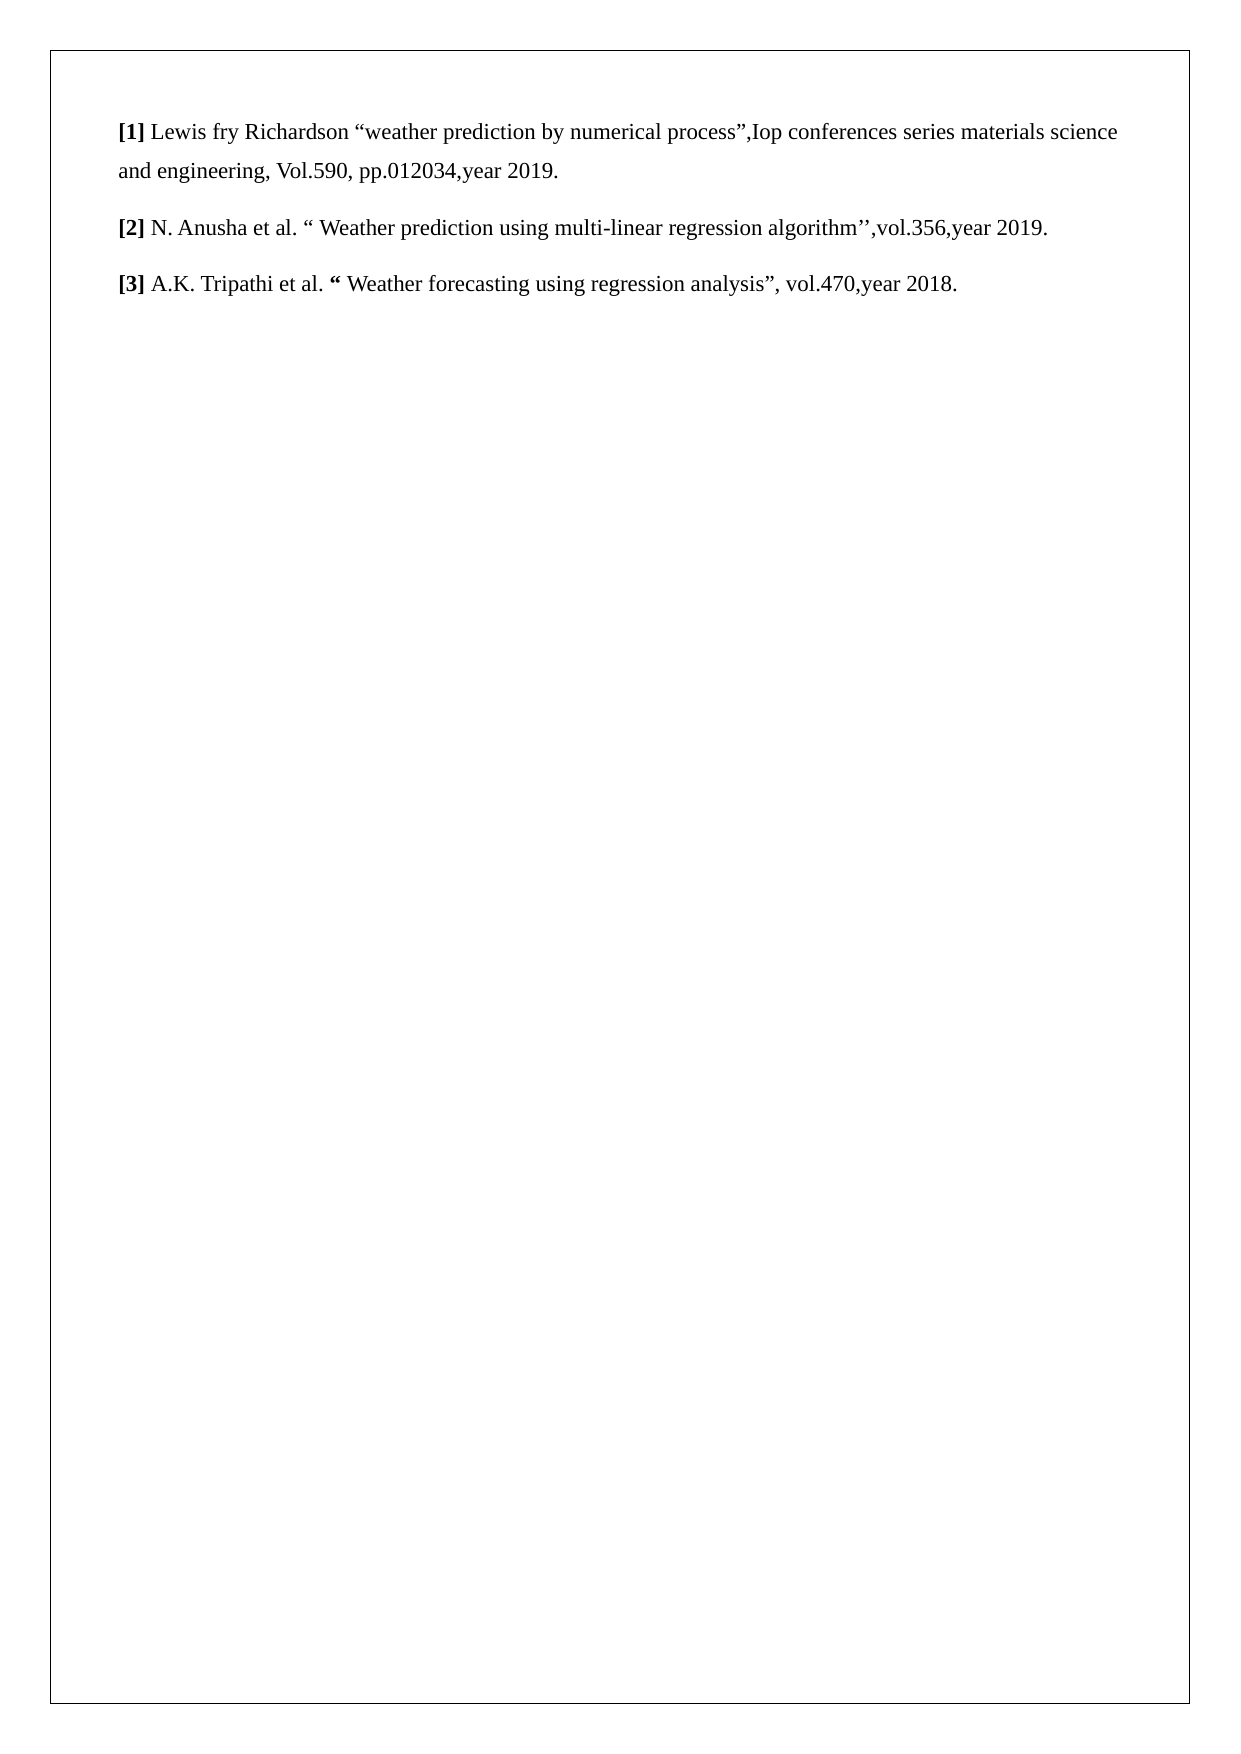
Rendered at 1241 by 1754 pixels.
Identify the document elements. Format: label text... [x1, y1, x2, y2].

text [2] N. Anusha et al. “ Weather prediction using multi-linear regression algorithm’’,vol.356,year 2019. [118, 214, 1122, 240]
text [1] Lewis fry Richardson “weather prediction by numerical process”,Iop conferences series materials science and engineering, Vol.590, pp.012034,year 2019. [118, 118, 1122, 184]
text [3] A.K. Tripathi et al. “ Weather forecasting using regression analysis”, vol.470,year 2018. [118, 270, 1122, 296]
